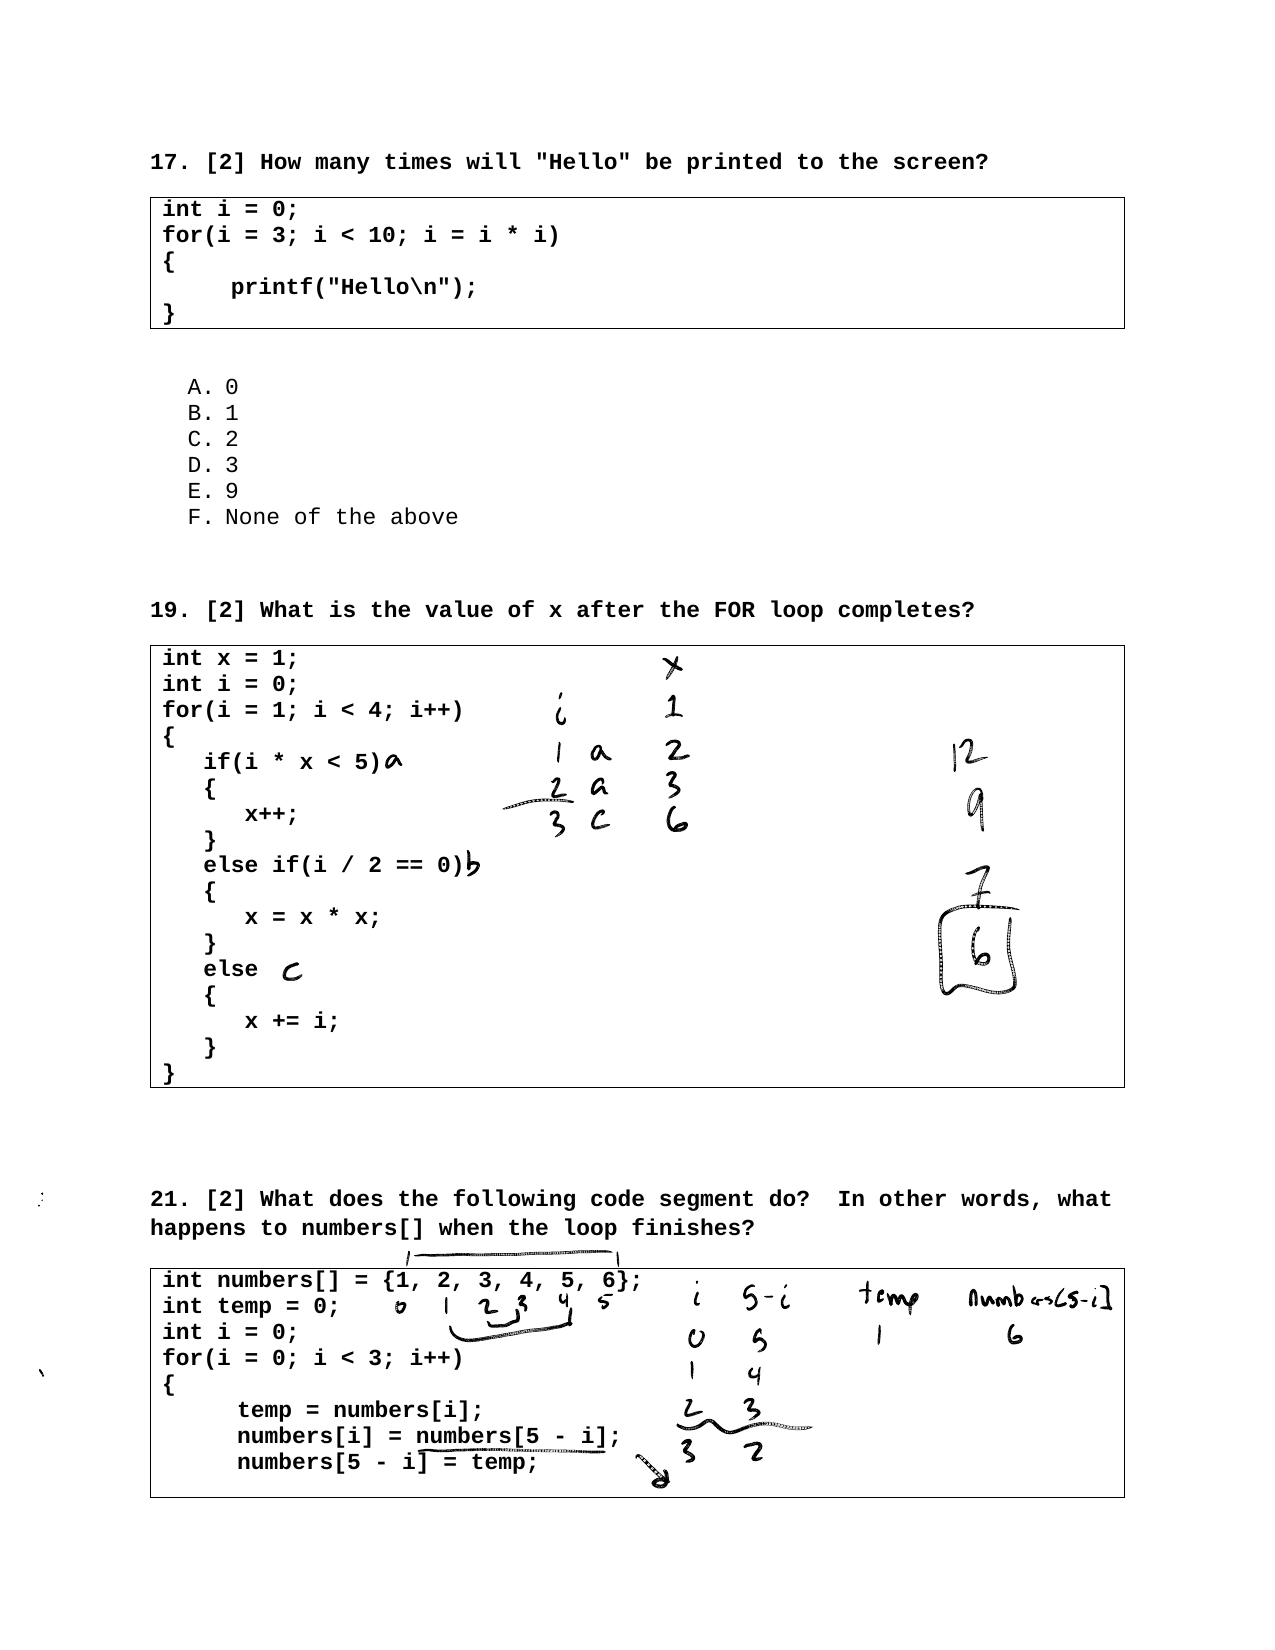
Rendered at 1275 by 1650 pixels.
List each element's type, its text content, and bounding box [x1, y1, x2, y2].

list 0 [187, 375, 1125, 401]
text 19. [2] What is the value of x after the FOR loop completes? [150, 598, 1125, 624]
list 2 [187, 427, 1125, 453]
list 9 [187, 479, 1125, 505]
list None of the above [187, 505, 1125, 531]
text 21. [2] What does the following code segment do? In other words, what happens to numbers[] when the loop finishes? [150, 1187, 1125, 1243]
table_header int i = 0; for(i = 3; i < 10; i = i * i) { printf("Hello\n"); } [151, 198, 1124, 327]
text 17. [2] How many times will "Hello" be printed to the screen? [150, 150, 1125, 176]
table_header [151, 1269, 1124, 1497]
list 3 [187, 453, 1125, 479]
table_header int x = 1; int i = 0; for(i = 1; i < 4; i++) { if(i * x < 5) { x++; } else if(i / 2 == 0) { x = x * x; } else { x += i; } } [151, 646, 1124, 1087]
list 1 [187, 401, 1125, 427]
